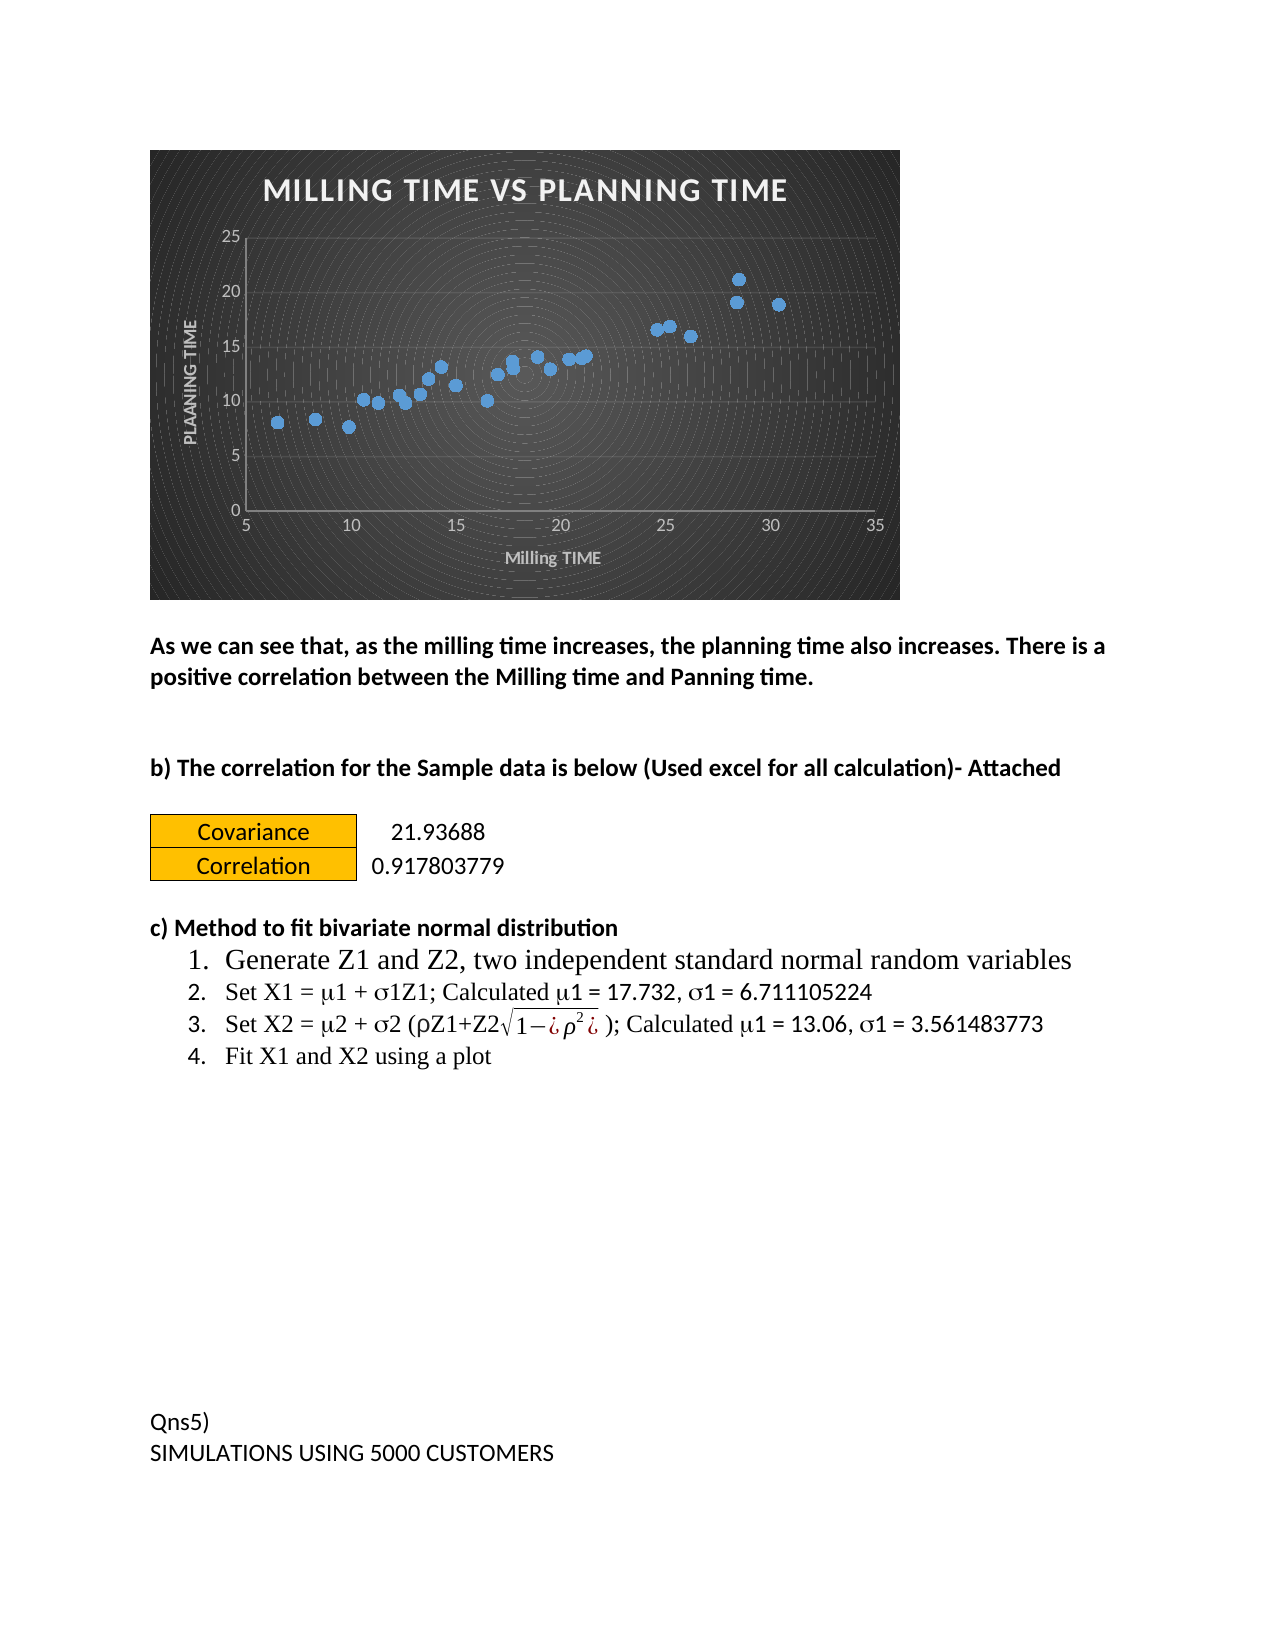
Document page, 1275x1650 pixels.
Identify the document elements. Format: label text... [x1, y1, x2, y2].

table_cell 0.917803779 [357, 847, 519, 880]
list Generate Z1 and Z2, two independent standard normal random variables [187, 942, 1125, 976]
list Set X2 = 2 + 2 (ρZ1+Z2 ); Calculated 1 = 13.06, 1 = 3.561483773 [187, 1006, 1125, 1040]
text c) Method to fit bivariate normal distribution [150, 912, 1125, 942]
table_cell Correlation [151, 848, 356, 880]
text As we can see that, as the milling time increases, the planning time also increases. There is a positive correlation between the Milling time and Panning time. [150, 631, 1125, 692]
text Qns5) [150, 1406, 1125, 1437]
list Fit X1 and X2 using a plot [187, 1040, 1125, 1071]
text b) The correlation for the Sample data is below (Used excel for all calculation)- Attached [150, 753, 1125, 783]
table_header 21.93688 [357, 814, 519, 847]
table_header Covariance [151, 815, 356, 847]
text SIMULATIONS USING 5000 CUSTOMERS [150, 1437, 1125, 1467]
list Set X1 = 1 + 1Z1; Calculated 1 = 17.732, 1 = 6.711105224 [187, 976, 1125, 1006]
